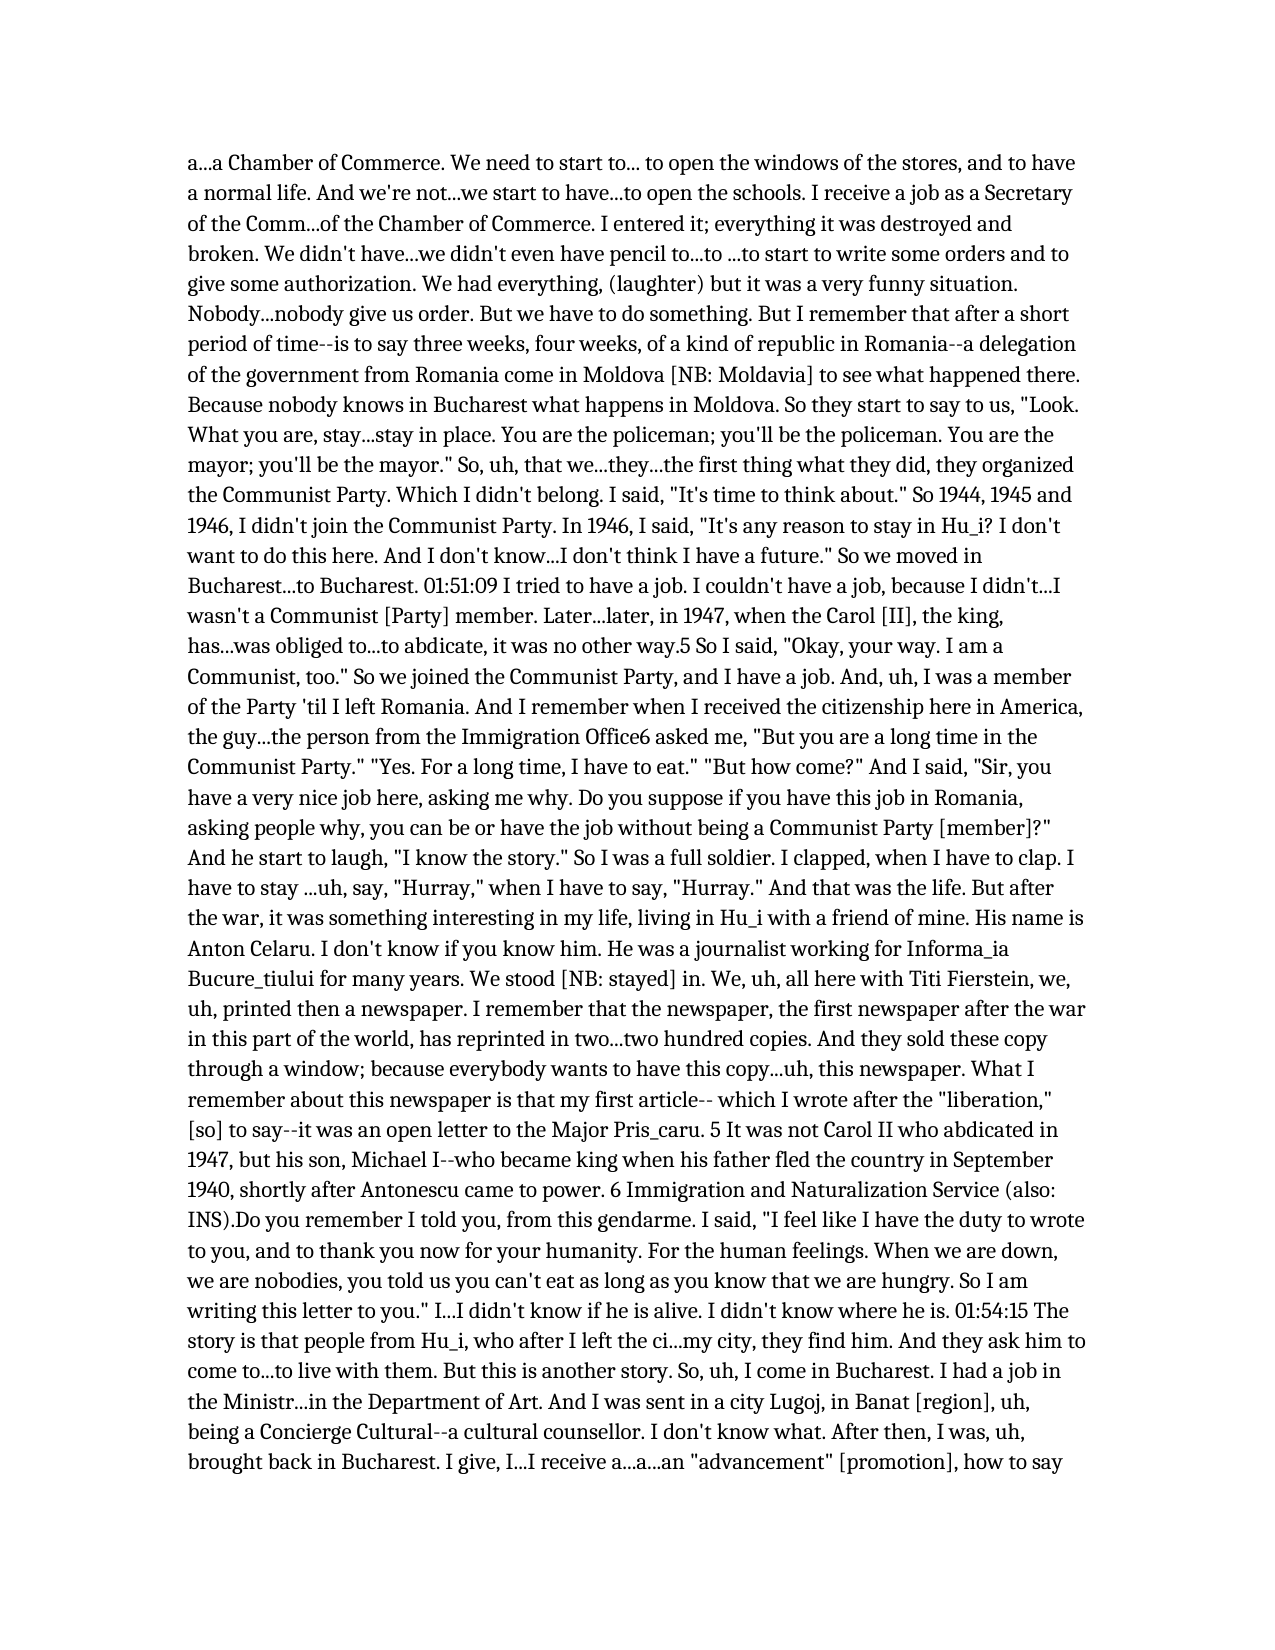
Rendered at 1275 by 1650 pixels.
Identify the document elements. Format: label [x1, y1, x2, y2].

text [187, 150, 1087, 1475]
